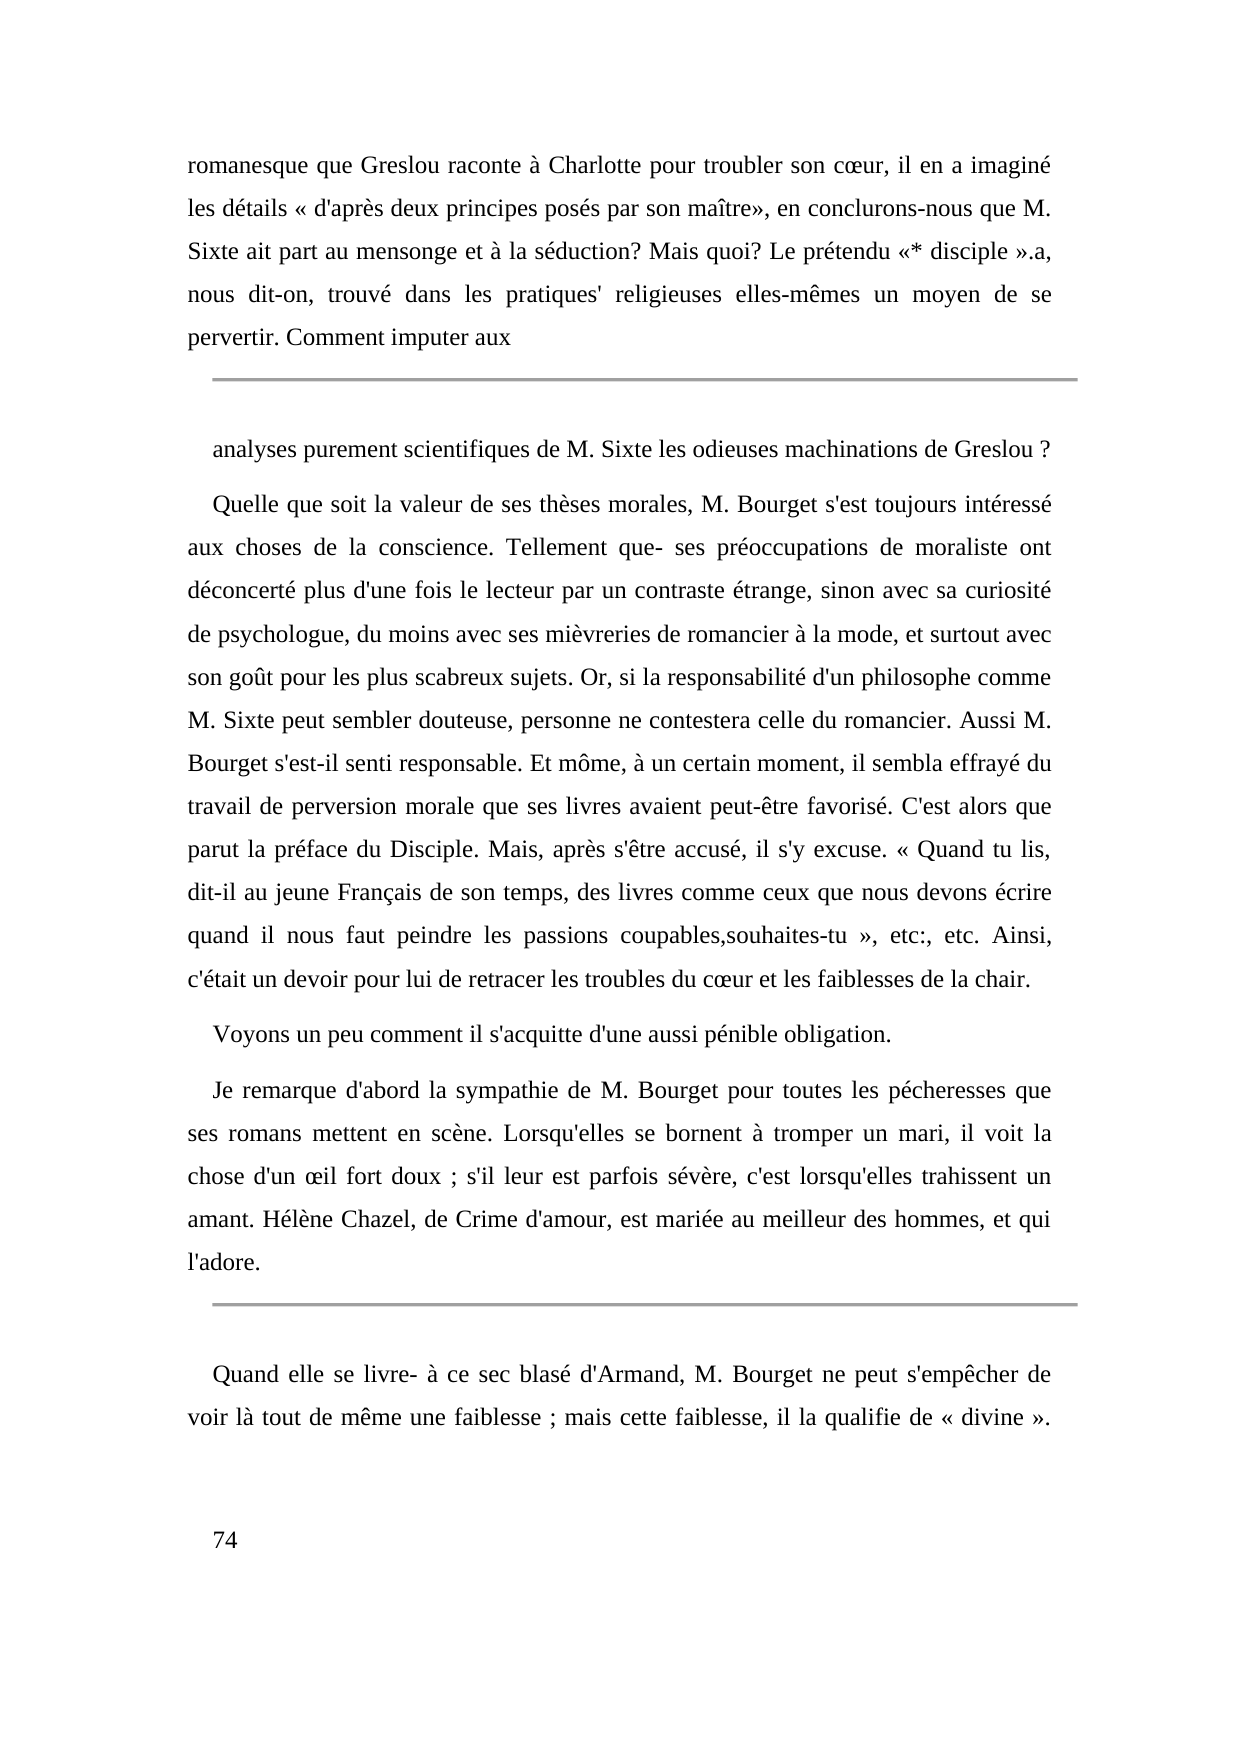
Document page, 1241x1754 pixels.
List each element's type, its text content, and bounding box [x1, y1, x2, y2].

text Quelle que soit la valeur de ses thèses morales, M. Bourget s'est toujours intéressé aux choses de la conscience. Tellement que- ses préoccupations de moraliste ont déconcerté plus d'une fois le lecteur par un contraste étrange, sinon avec sa curiosité de psychologue, du moins avec ses mièvreries de romancier à la mode, et surtout avec son goût pour les plus scabreux sujets. Or, si la responsabilité d'un philosophe comme M. Sixte peut sembler douteuse, personne ne contestera celle du romancier. Aussi M. Bourget s'est-il senti responsable. Et môme, à un certain moment, il sembla effrayé du travail de perversion morale que ses livres avaient peut-être favorisé. C'est alors que parut la préface du Disciple. Mais, après s'être accusé, il s'y excuse. « Quand tu lis, dit-il au jeune Français de son temps, des livres comme ceux que nous devons écrire quand il nous faut peindre les passions coupables,souhaites-tu », etc:, etc. Ainsi, c'était un devoir pour lui de retracer les troubles du cœur et les faiblesses de la chair. [187, 489, 1053, 992]
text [187, 150, 1053, 351]
text analyses purement scientifiques de M. Sixte les odieuses machinations de Greslou ? [187, 434, 1053, 462]
text Voyons un peu comment il s'acquitte d'une aussi pénible obligation. [187, 1019, 1053, 1048]
text Je remarque d'abord la sympathie de M. Bourget pour toutes les pécheresses que ses romans mettent en scène. Lorsqu'elles se bornent à tromper un mari, il voit la chose d'un œil fort doux ; s'il leur est parfois sévère, c'est lorsqu'elles trahissent un amant. Hélène Chazel, de Crime d'amour, est mariée au meilleur des hommes, et qui l'adore. [187, 1075, 1053, 1276]
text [187, 1359, 1053, 1431]
